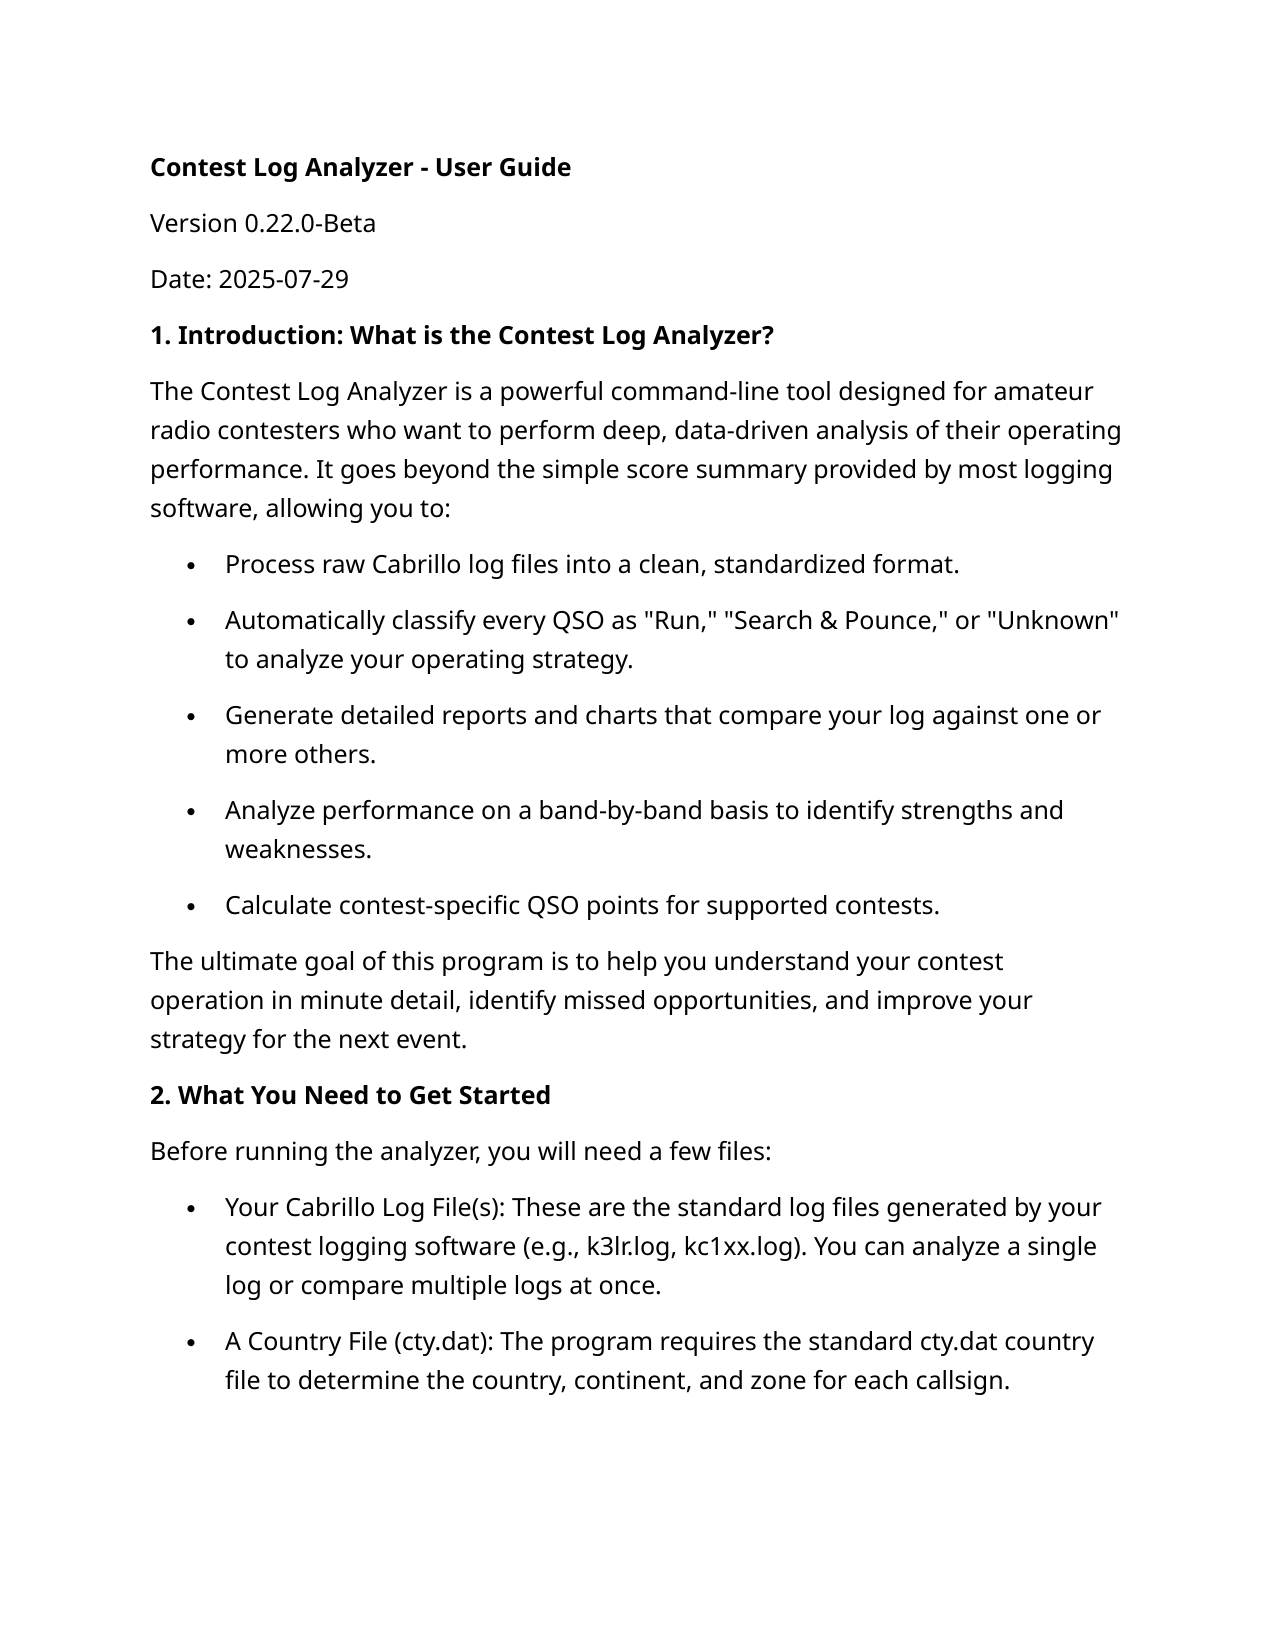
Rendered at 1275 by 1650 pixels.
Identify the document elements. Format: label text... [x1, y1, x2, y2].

list Process raw Cabrillo log files into a clean, standardized format. [187, 547, 1125, 581]
list Generate detailed reports and charts that compare your log against one or more others. [187, 697, 1125, 771]
text 2. What You Need to Get Started [150, 1077, 1125, 1112]
list Calculate contest-specific QSO points for supported contests. [187, 887, 1125, 922]
list Analyze performance on a band-by-band basis to identify strengths and weaknesses. [187, 792, 1125, 866]
text The Contest Log Analyzer is a powerful command-line tool designed for amateur radio contesters who want to perform deep, data-driven analysis of their operating performance. It goes beyond the simple score summary provided by most logging software, allowing you to: [150, 373, 1125, 525]
text Date: 2025-07-29 [150, 262, 1125, 296]
list Automatically classify every QSO as "Run," "Search & Pounce," or "Unknown" to analyze your operating strategy. [187, 602, 1125, 676]
text Version 0.22.0-Beta [150, 206, 1125, 240]
text 1. Introduction: What is the Contest Log Analyzer? [150, 317, 1125, 352]
list A Country File (cty.dat): The program requires the standard cty.dat country file to determine the country, continent, and zone for each callsign. [187, 1323, 1125, 1397]
list Your Cabrillo Log File(s): These are the standard log files generated by your contest logging software (e.g., k3lr.log, kc1xx.log). You can analyze a single log or compare multiple logs at once. [187, 1189, 1125, 1302]
text The ultimate goal of this program is to help you understand your contest operation in minute detail, identify missed opportunities, and improve your strategy for the next event. [150, 943, 1125, 1056]
text Contest Log Analyzer - User Guide [150, 150, 1125, 184]
text Before running the analyzer, you will need a few files: [150, 1133, 1125, 1167]
